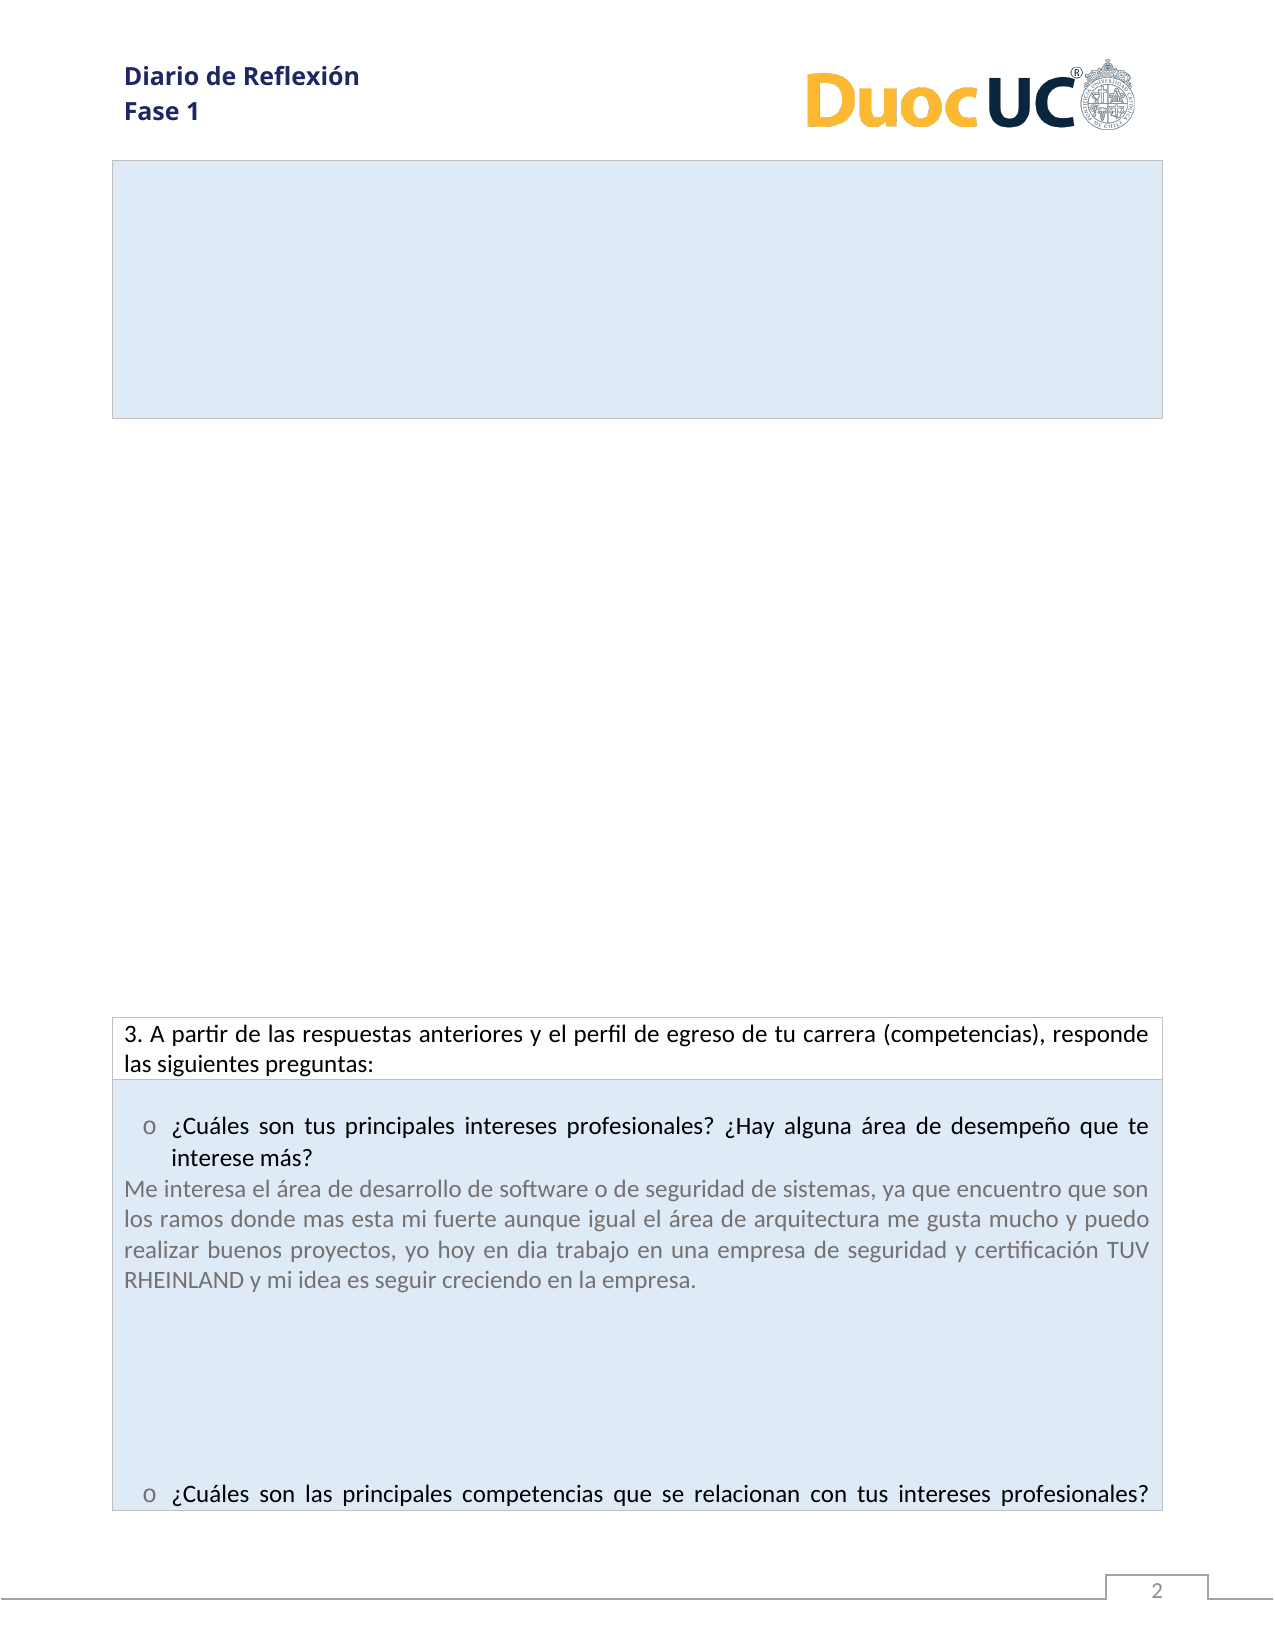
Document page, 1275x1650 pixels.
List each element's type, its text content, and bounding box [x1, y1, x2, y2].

picture [807, 59, 1135, 130]
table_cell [113, 1080, 1162, 1510]
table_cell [113, 161, 1162, 418]
table_header 3. A partir de las respuestas anteriores y el perfil de egreso de tu carrera (competencias), responde las siguientes preguntas: [113, 1018, 1162, 1079]
